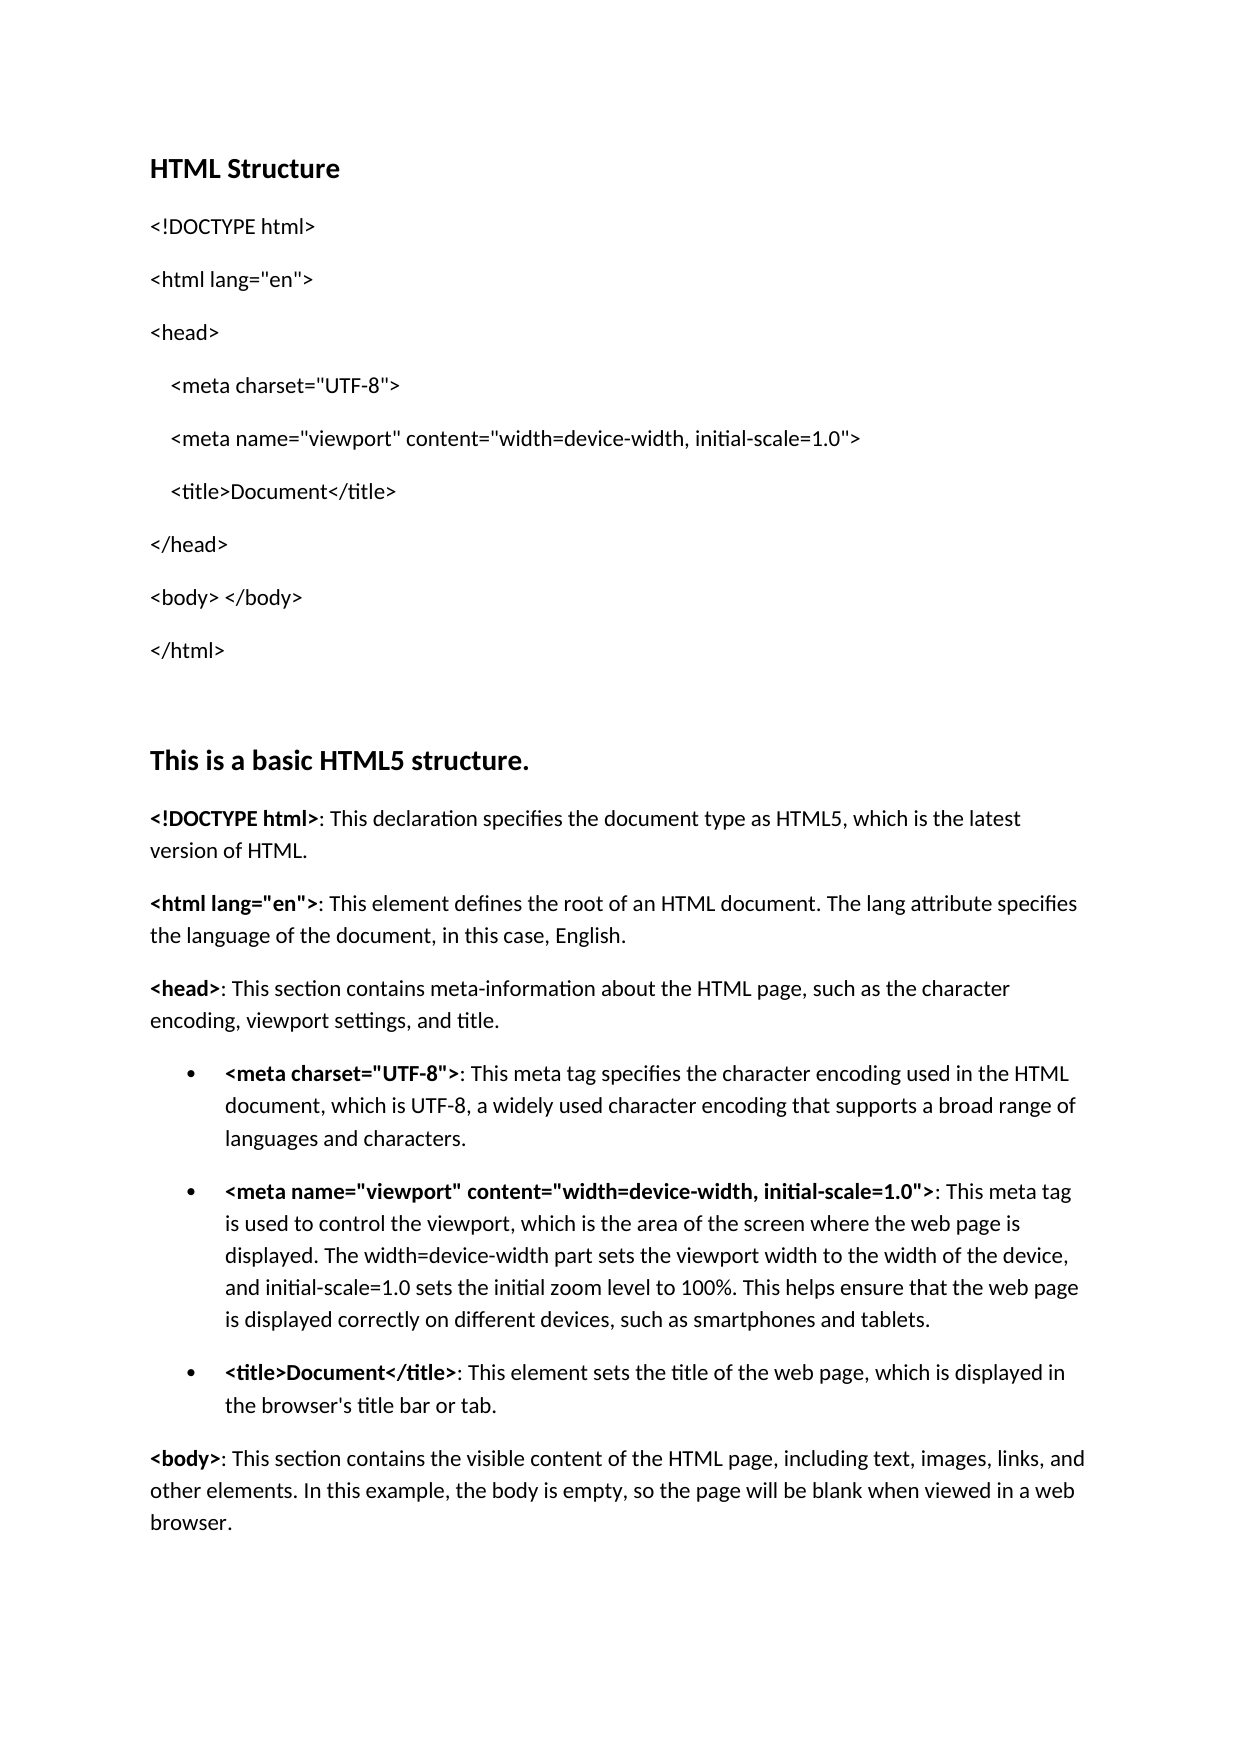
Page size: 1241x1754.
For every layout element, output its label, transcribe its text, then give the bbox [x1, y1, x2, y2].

text <meta charset="UTF-8"> [150, 371, 1090, 399]
text </head> [150, 530, 1090, 558]
text <head>: This section contains meta-information about the HTML page, such as the character encoding, viewport settings, and title. [150, 974, 1090, 1034]
text <meta name="viewport" content="width=device-width, initial-scale=1.0"> [150, 424, 1090, 452]
text This is a basic HTML5 structure. [150, 742, 1090, 778]
text <html lang="en">: This element defines the root of an HTML document. The lang attribute specifies the language of the document, in this case, English. [150, 889, 1090, 949]
list <title>Document</title>: This element sets the title of the web page, which is displayed in the browser's title bar or tab. [187, 1358, 1090, 1419]
text <html lang="en"> [150, 265, 1090, 293]
text HTML Structure [150, 150, 1090, 186]
text <body> </body> [150, 583, 1090, 611]
text <head> [150, 318, 1090, 346]
text <!DOCTYPE html> [150, 212, 1090, 240]
text </html> [150, 636, 1090, 664]
list <meta charset="UTF-8">: This meta tag specifies the character encoding used in the HTML document, which is UTF-8, a widely used character encoding that supports a broad range of languages and characters. [187, 1059, 1090, 1152]
list <meta name="viewport" content="width=device-width, initial-scale=1.0">: This meta tag is used to control the viewport, which is the area of the screen where the web page is displayed. The width=device-width part sets the viewport width to the width of the device, and initial-scale=1.0 sets the initial zoom level to 100%. This helps ensure that the web page is displayed correctly on different devices, such as smartphones and tablets. [187, 1177, 1090, 1333]
text <!DOCTYPE html>: This declaration specifies the document type as HTML5, which is the latest version of HTML. [150, 804, 1090, 864]
text <title>Document</title> [150, 477, 1090, 505]
text <body>: This section contains the visible content of the HTML page, including text, images, links, and other elements. In this example, the body is empty, so the page will be blank when viewed in a web browser. [150, 1444, 1090, 1536]
